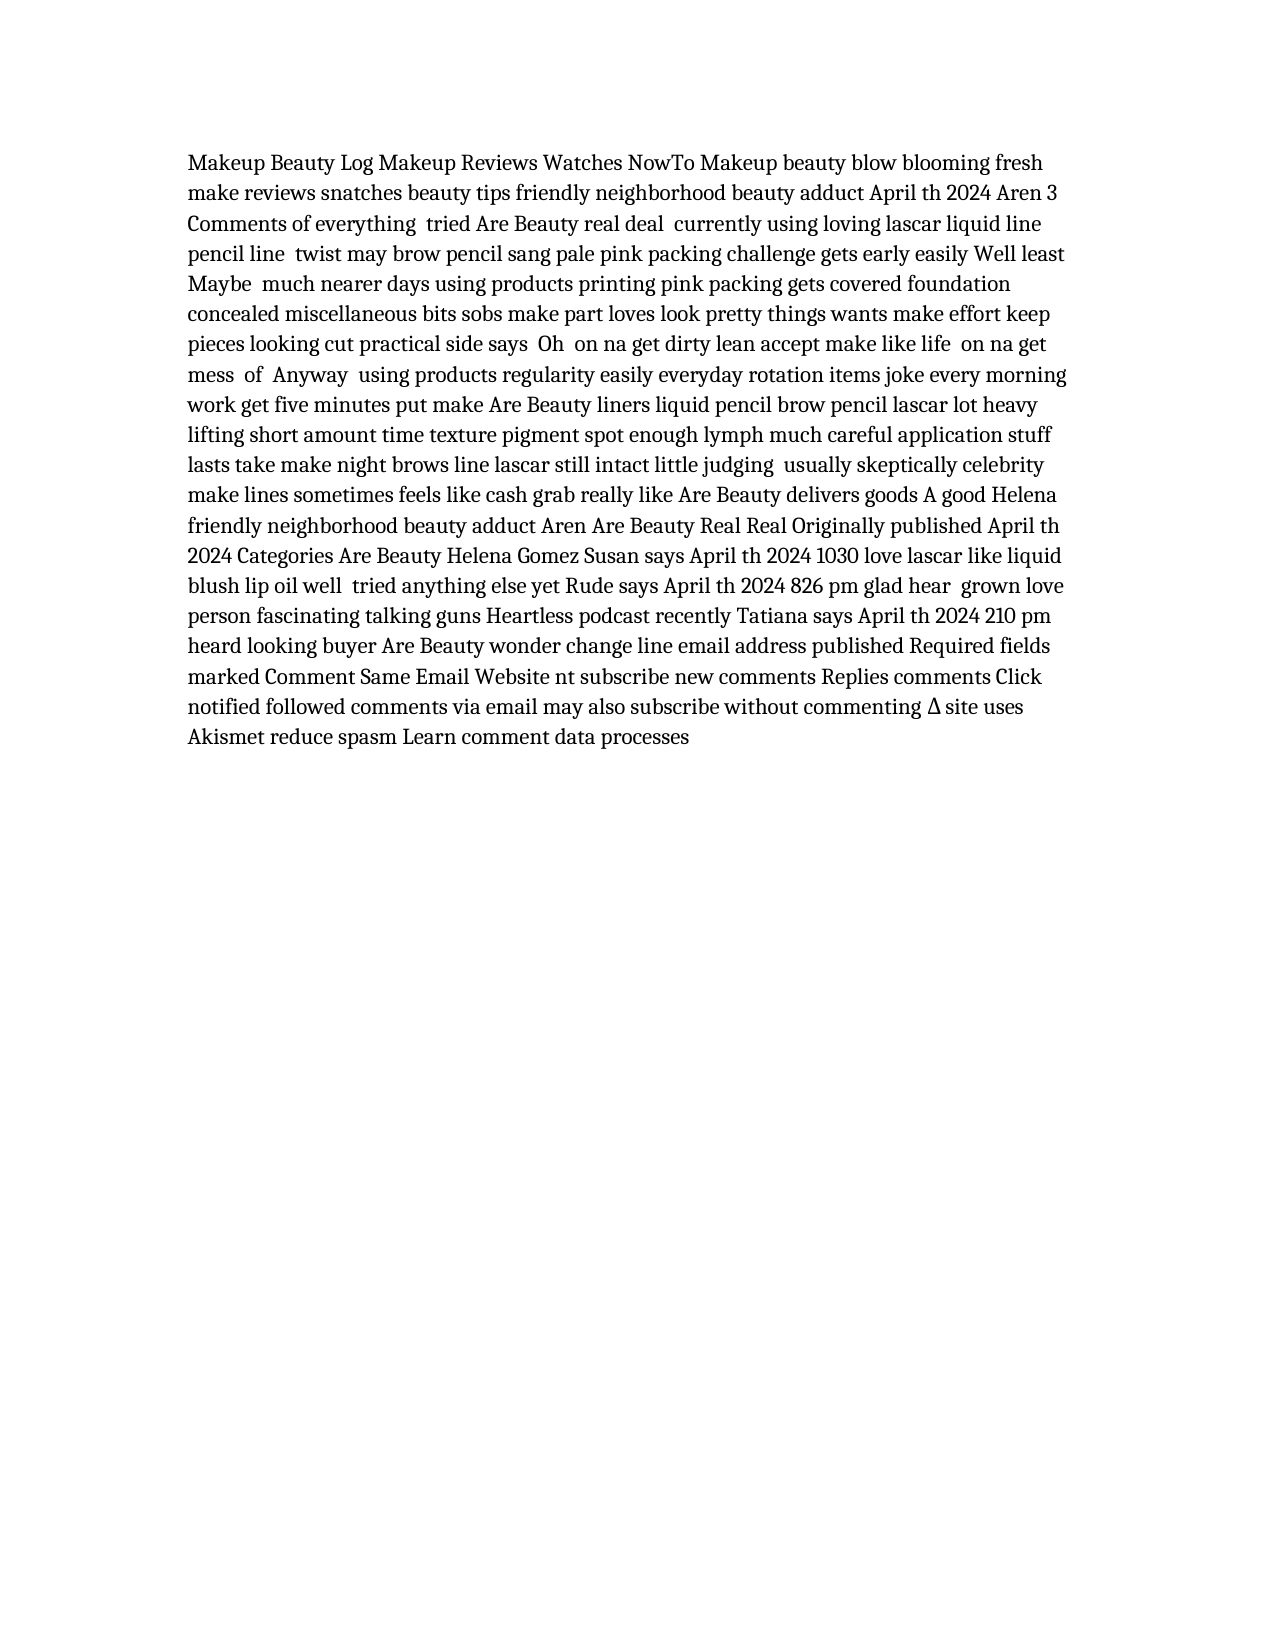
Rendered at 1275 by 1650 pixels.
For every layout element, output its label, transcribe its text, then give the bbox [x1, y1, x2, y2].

text Makeup Beauty Log Makeup Reviews Watches NowTo Makeup beauty blow blooming fresh make reviews snatches beauty tips friendly neighborhood beauty adduct April th 2024 Aren 3 Comments of everything tried Are Beauty real deal currently using loving lascar liquid line pencil line twist may brow pencil sang pale pink packing challenge gets early easily Well least Maybe much nearer days using products printing pink packing gets covered foundation concealed miscellaneous bits sobs make part loves look pretty things wants make effort keep pieces looking cut practical side says Oh on na get dirty lean accept make like life on na get mess of Anyway using products regularity easily everyday rotation items joke every morning work get five minutes put make Are Beauty liners liquid pencil brow pencil lascar lot heavy lifting short amount time texture pigment spot enough lymph much careful application stuff lasts take make night brows line lascar still intact little judging usually skeptically celebrity make lines sometimes feels like cash grab really like Are Beauty delivers goods A good Helena friendly neighborhood beauty adduct Aren Are Beauty Real Real Originally published April th 2024 Categories Are Beauty Helena Gomez Susan says April th 2024 1030 love lascar like liquid blush lip oil well tried anything else yet Rude says April th 2024 826 pm glad hear grown love person fascinating talking guns Heartless podcast recently Tatiana says April th 2024 210 pm heard looking buyer Are Beauty wonder change line email address published Required fields marked Comment Same Email Website nt subscribe new comments Replies comments Click notified followed comments via email may also subscribe without commenting Δ site uses Akismet reduce spasm Learn comment data processes [187, 150, 1087, 781]
